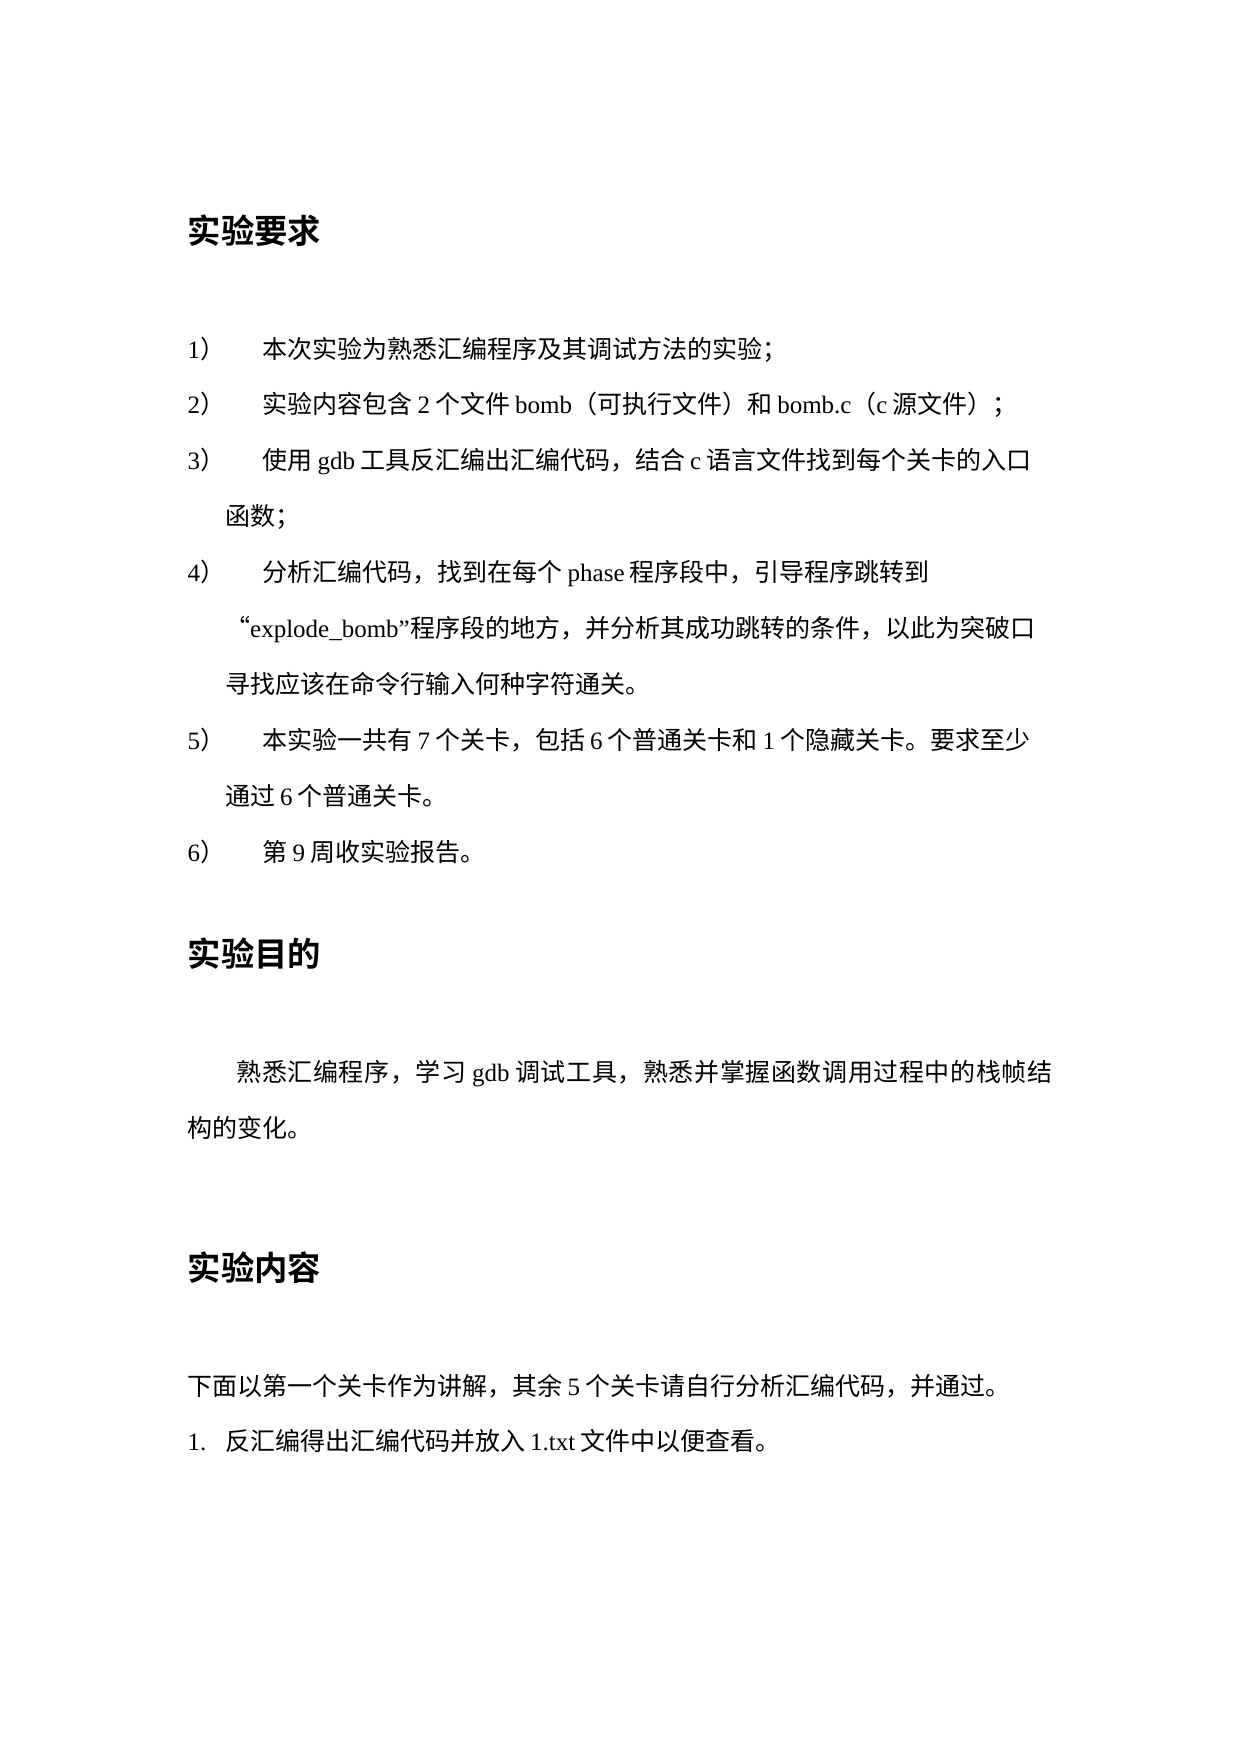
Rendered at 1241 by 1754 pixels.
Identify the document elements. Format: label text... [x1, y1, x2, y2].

list 反汇编得出汇编代码并放入1.txt文件中以便查看。 [187, 1421, 1053, 1458]
text 下面以第一个关卡作为讲解，其余5个关卡请自行分析汇编代码，并通过。 [187, 1365, 1053, 1403]
subtitle 实验要求 [187, 192, 1053, 267]
list 本实验一共有7个关卡，包括6个普通关卡和1个隐藏关卡。要求至少通过6个普通关卡。 [187, 720, 1053, 814]
list 使用gdb工具反汇编出汇编代码，结合c语言文件找到每个关卡的入口函数； [187, 440, 1053, 534]
list 实验内容包含2个文件bomb（可执行文件）和bomb.c（c源文件）； [187, 384, 1053, 422]
list 第9周收实验报告。 [187, 832, 1053, 869]
text 熟悉汇编程序，学习gdb调试工具，熟悉并掌握函数调用过程中的栈帧结构的变化。 [187, 1052, 1053, 1146]
list 分析汇编代码，找到在每个phase程序段中，引导程序跳转到“explode_bomb”程序段的地方，并分析其成功跳转的条件，以此为突破口寻找应该在命令行输入何种字符通关。 [187, 552, 1053, 702]
list 本次实验为熟悉汇编程序及其调试方法的实验； [187, 329, 1053, 366]
subtitle 实验目的 [187, 914, 1053, 989]
subtitle 实验内容 [187, 1228, 1053, 1303]
